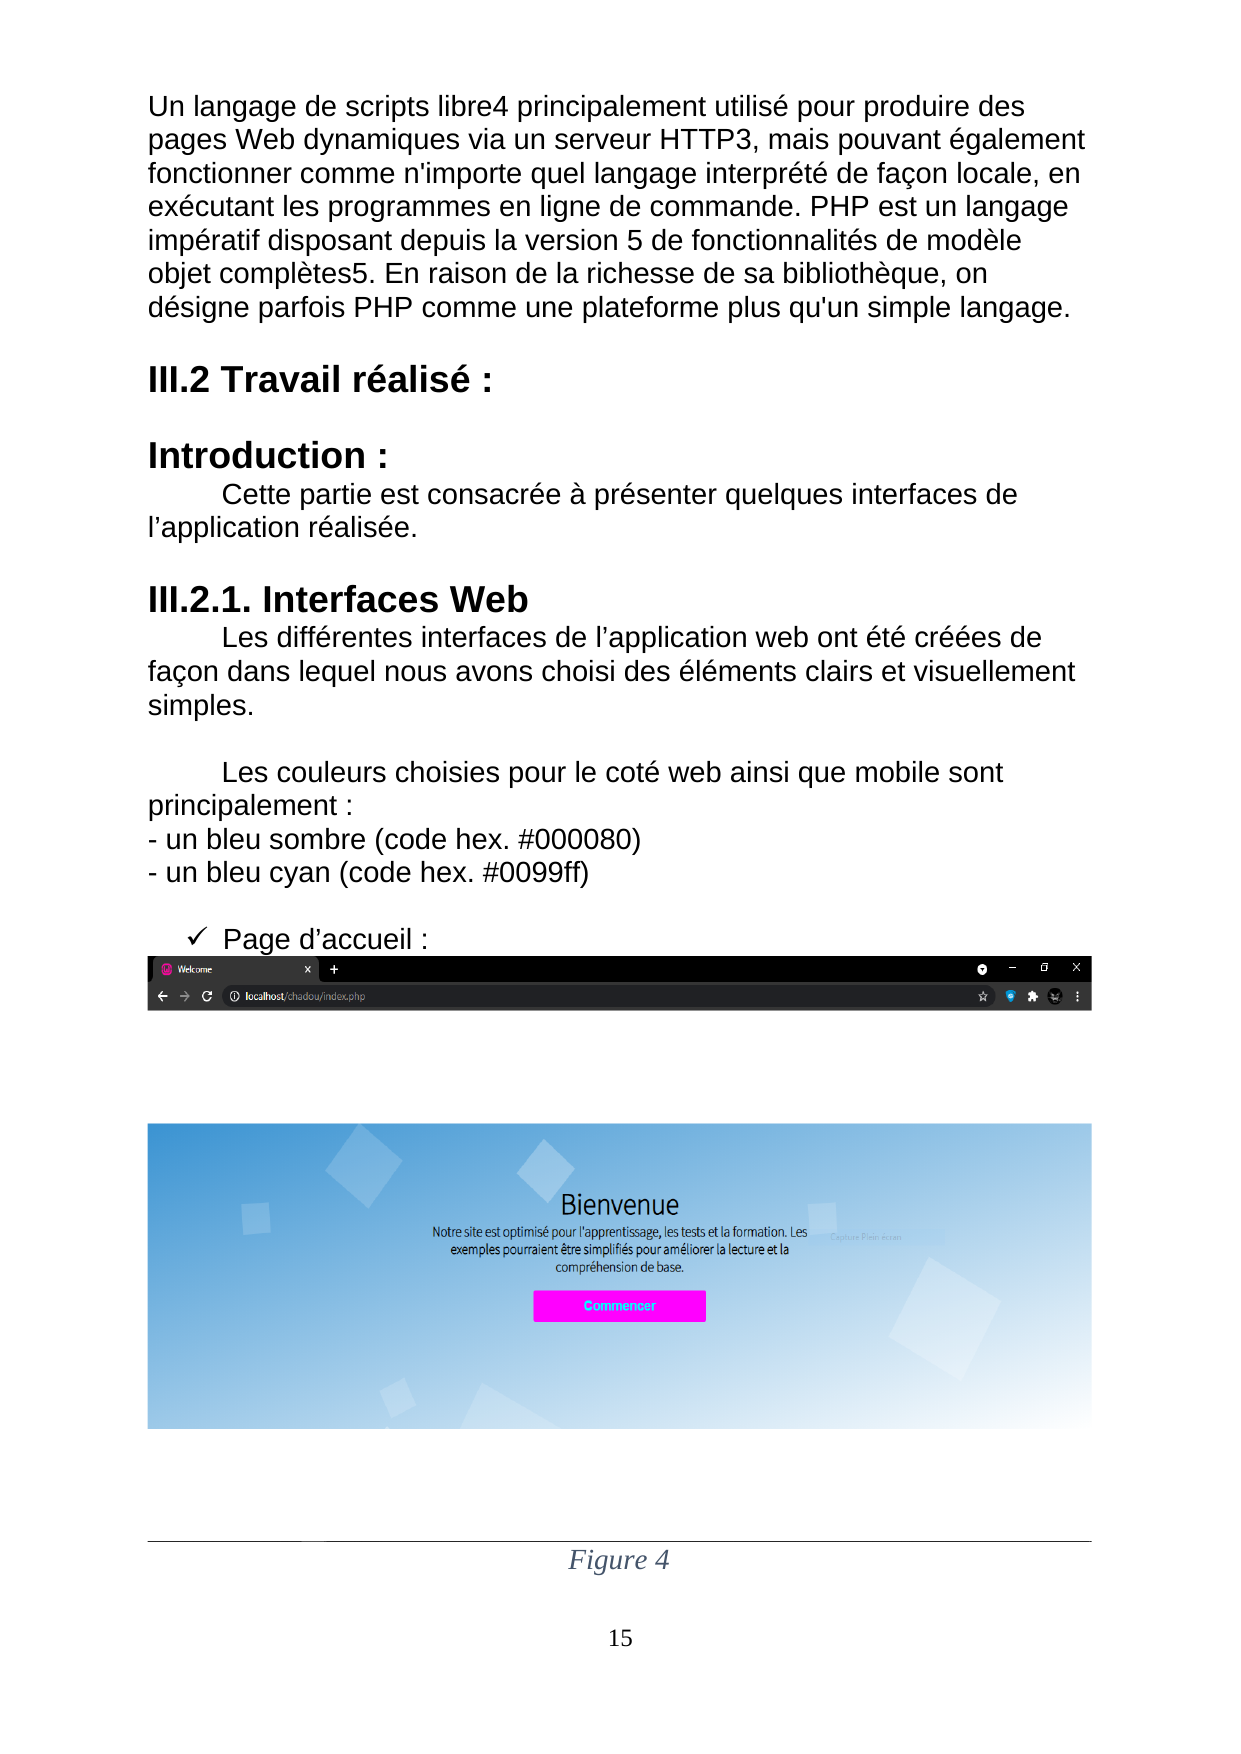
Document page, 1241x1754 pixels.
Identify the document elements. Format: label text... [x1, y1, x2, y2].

text III.2.1. Interfaces Web [148, 577, 1093, 621]
text Cette partie est consacrée à présenter quelques interfaces de l’application réalisée. [148, 477, 1093, 544]
text Les couleurs choisies pour le coté web ainsi que mobile sont principalement : [148, 755, 1093, 822]
text III.2 Travail réalisé : [148, 357, 1093, 400]
picture [147, 956, 1092, 1542]
text Figure 4 [148, 1542, 1093, 1576]
list Page d’accueil : [185, 922, 1093, 956]
text Introduction : [148, 434, 1093, 477]
text - un bleu sombre (code hex. #000080) [148, 822, 1093, 855]
text - un bleu cyan (code hex. #0099ff) [148, 855, 1093, 889]
text Un langage de scripts libre4 principalement utilisé pour produire des pages Web dynamiques via un serveur HTTP3, mais pouvant également fonctionner comme n'importe quel langage interprété de façon locale, en exécutant les programmes en ligne de commande. PHP est un langage impératif disposant depuis la version 5 de fonctionnalités de modèle objet complètes5. En raison de la richesse de sa bibliothèque, on désigne parfois PHP comme une plateforme plus qu'un simple langage. [148, 89, 1093, 323]
text Les différentes interfaces de l’application web ont été créées de façon dans lequel nous avons choisi des éléments clairs et visuellement simples. [148, 621, 1093, 721]
